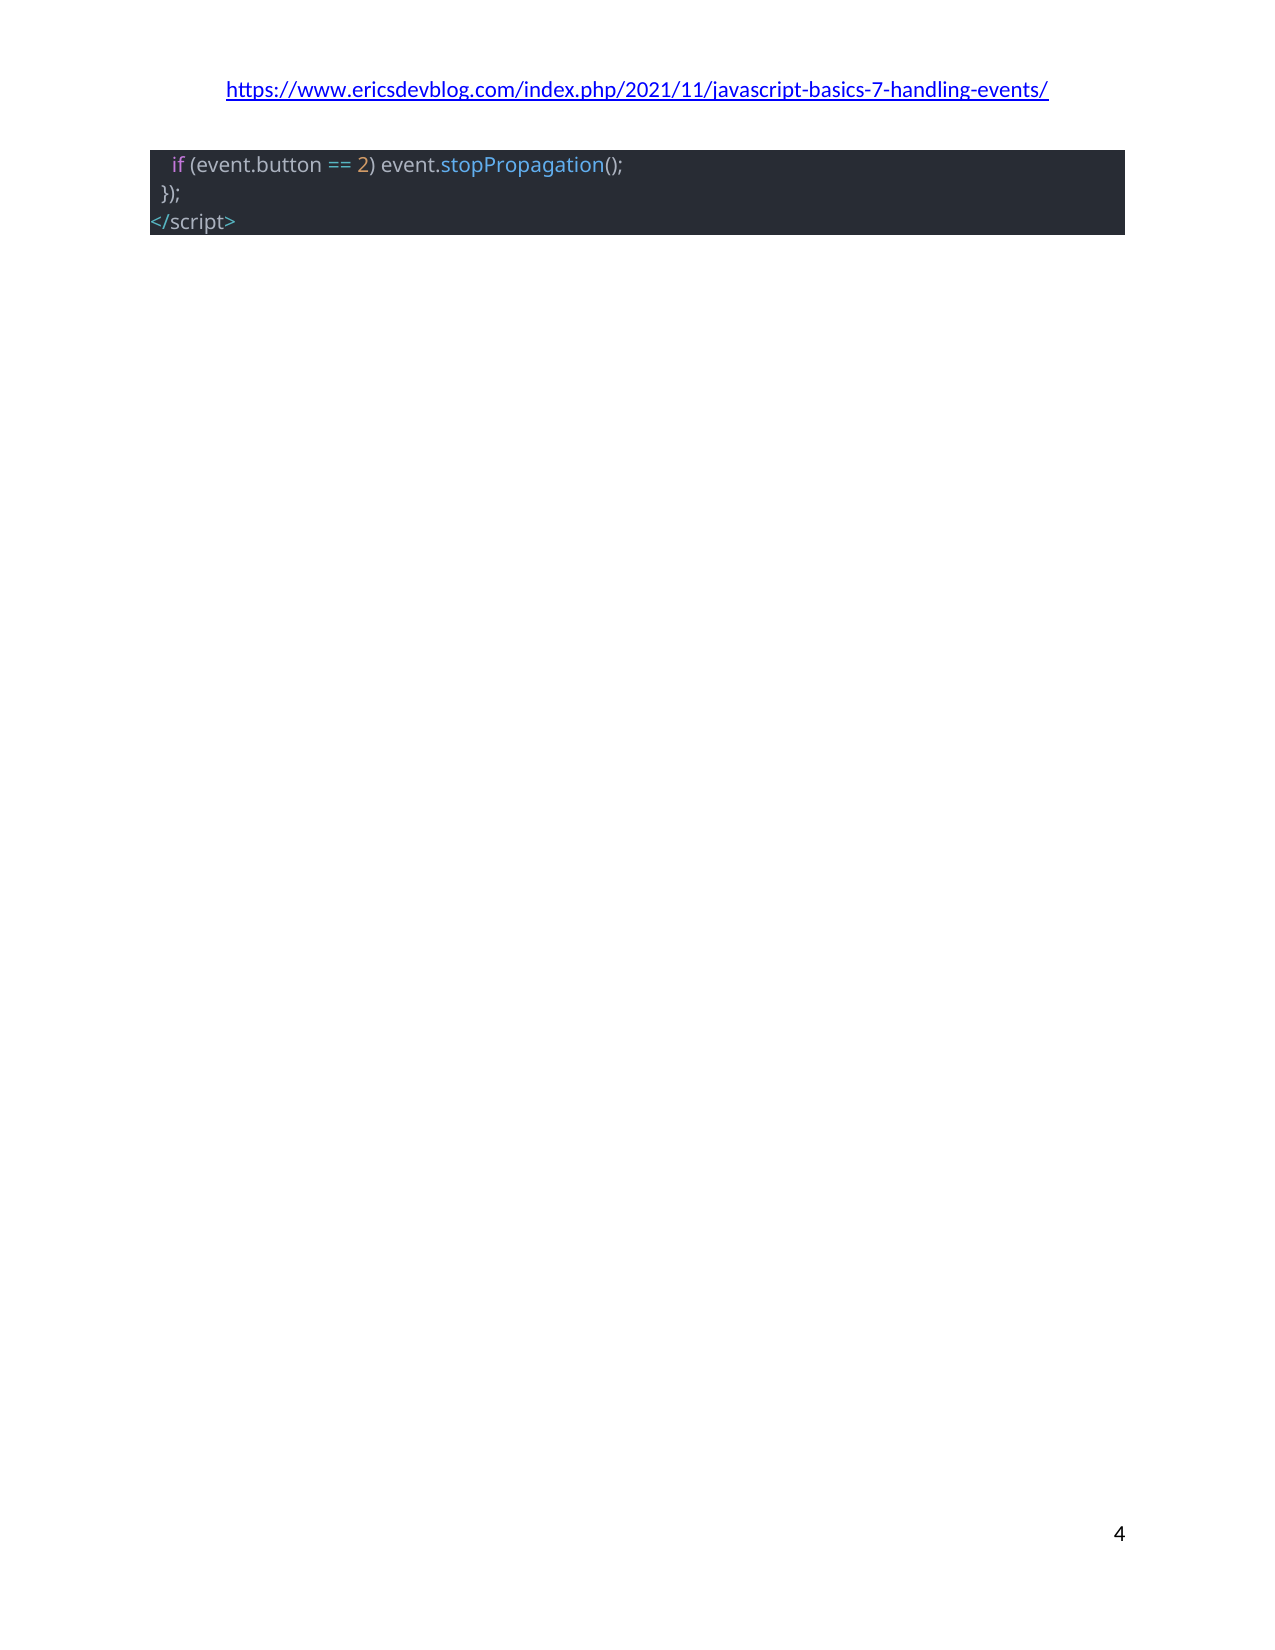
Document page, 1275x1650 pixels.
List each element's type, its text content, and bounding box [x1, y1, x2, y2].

text if (event.button == 2) event.stopPropagation(); [150, 150, 1125, 178]
text }); [150, 178, 1125, 207]
text </script> [150, 207, 1125, 235]
